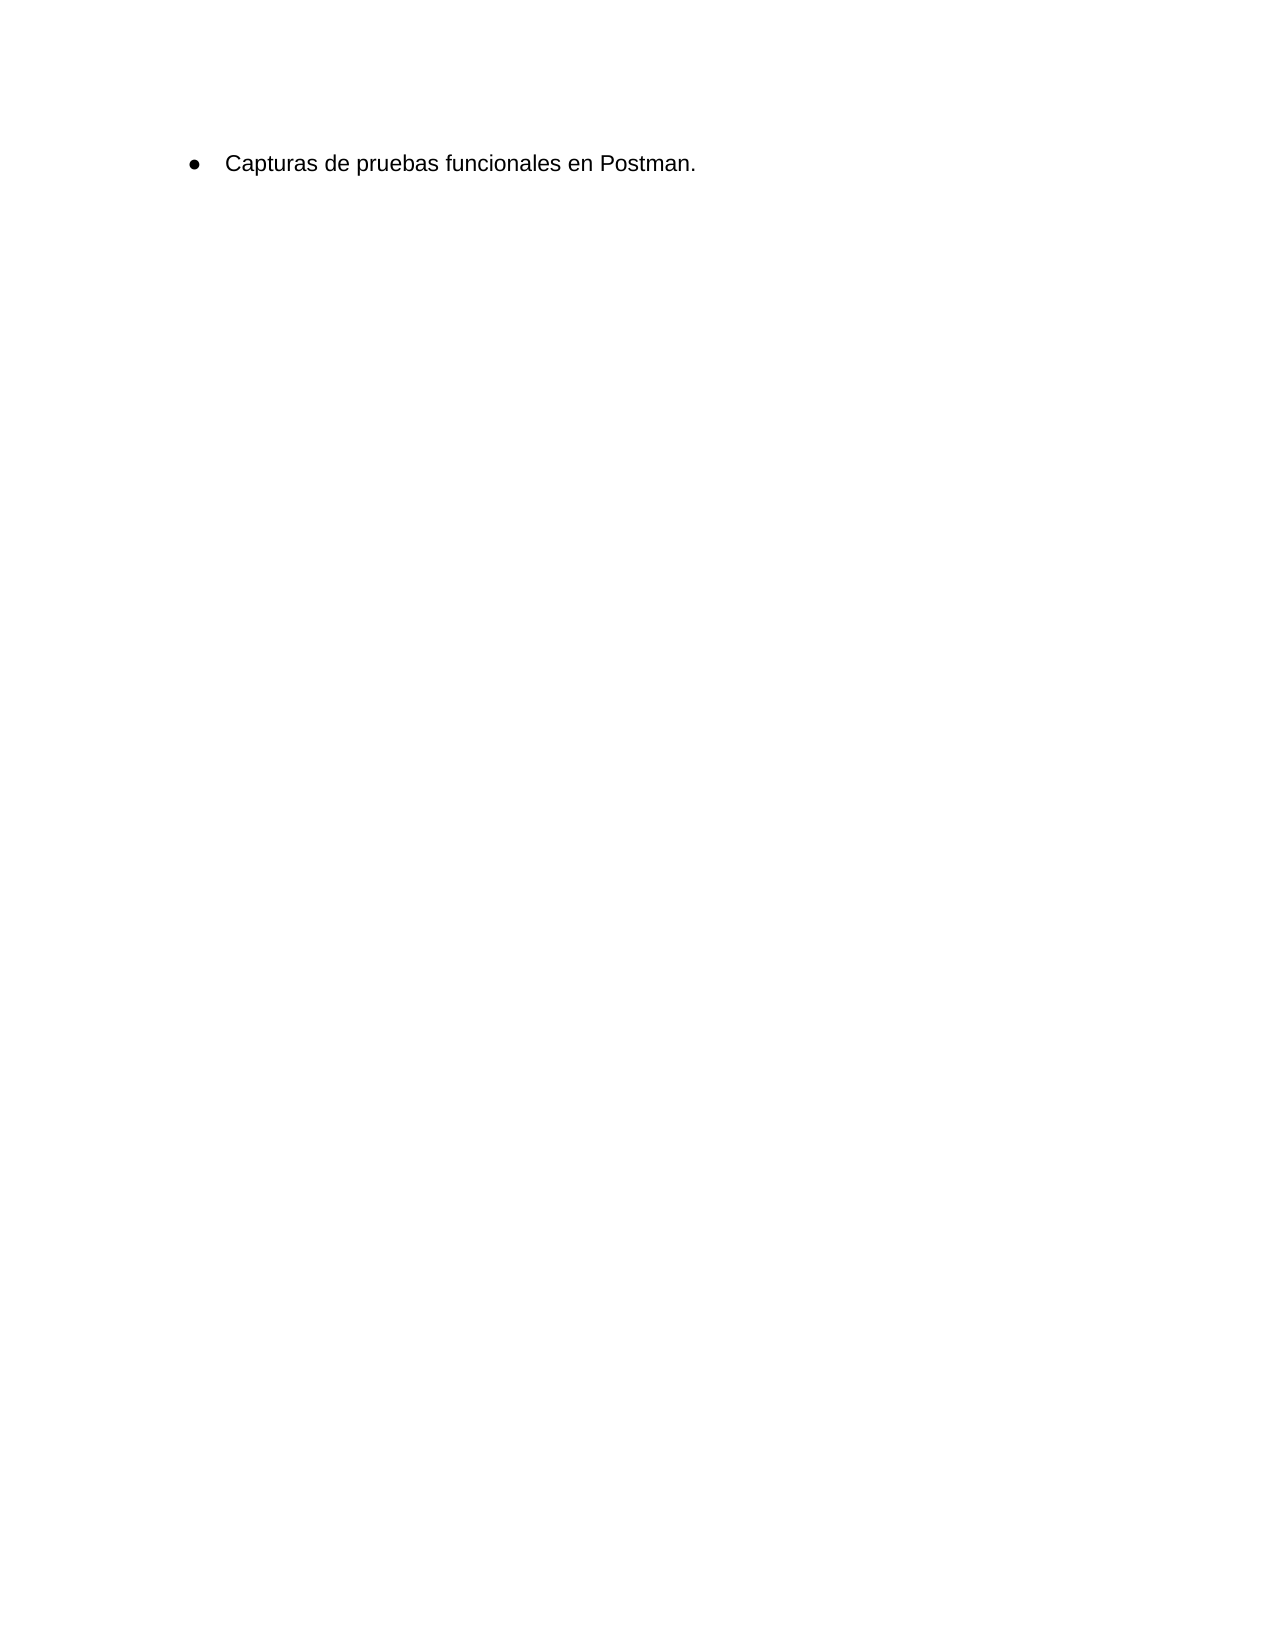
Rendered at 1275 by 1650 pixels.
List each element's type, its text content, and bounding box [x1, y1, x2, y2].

list Capturas de pruebas funcionales en Postman. [187, 150, 1125, 176]
